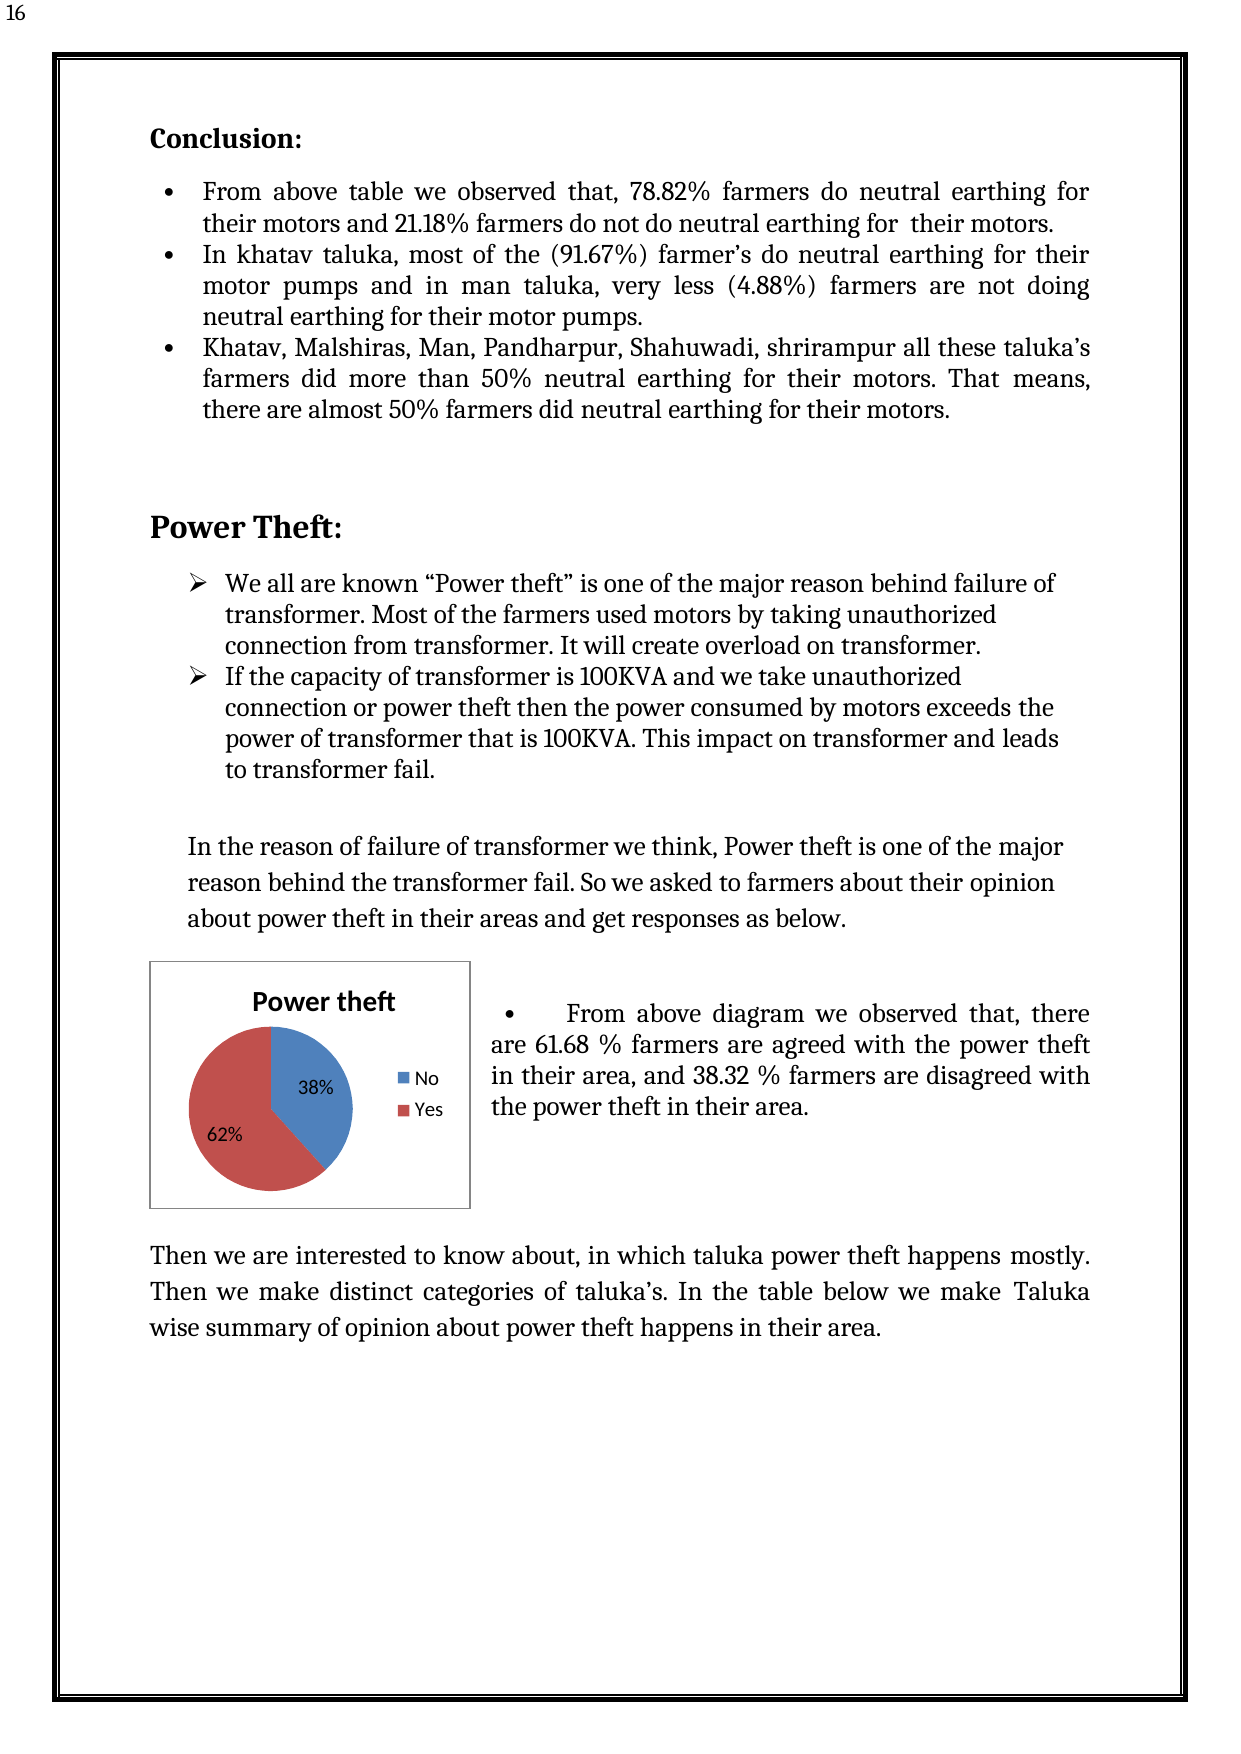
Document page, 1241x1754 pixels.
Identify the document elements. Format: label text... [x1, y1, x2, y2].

text In the reason of failure of transformer we think, Power theft is one of the major reason behind the transformer fail. So we asked to farmers about their opinion about power theft in their areas and get responses as below. [187, 831, 1076, 934]
text Then we are interested to know about, in which taluka power theft happens mostly. Then we make distinct categories of taluka’s. In the table below we make Taluka wise summary of opinion about power theft happens in their area. [150, 1240, 1090, 1343]
list From above table we observed that, 78.82% farmers do neutral earthing for their motors and 21.18% farmers do not do neutral earthing for their motors. [165, 176, 1091, 239]
subtitle Conclusion: [150, 122, 1163, 156]
list In khatav taluka, most of the (91.67%) farmer’s do neutral earthing for their motor pumps and in man taluka, very less (4.88%) farmers are not doing neutral earthing for their motor pumps. [165, 239, 1091, 332]
list If the capacity of transformer is 100KVA and we take unauthorized connection or power theft then the power consumed by motors exceeds the power of transformer that is 100KVA. This impact on transformer and leads to transformer fail. [187, 661, 1076, 786]
subtitle Power Theft: [150, 508, 1163, 547]
list We all are known “Power theft” is one of the major reason behind failure of transformer. Most of the farmers used motors by taking unauthorized connection from transformer. It will create overload on transformer. [187, 568, 1090, 661]
list Khatav, Malshiras, Man, Pandharpur, Shahuwadi, shrirampur all these taluka’s farmers did more than 50% neutral earthing for their motors. That means, there are almost 50% farmers did neutral earthing for their motors. [165, 332, 1091, 426]
list From above diagram we observed that, there are 61.68 % farmers are agreed with the power theft in their area, and 38.32 % farmers are disagreed with the power theft in their area. [491, 998, 1090, 1123]
